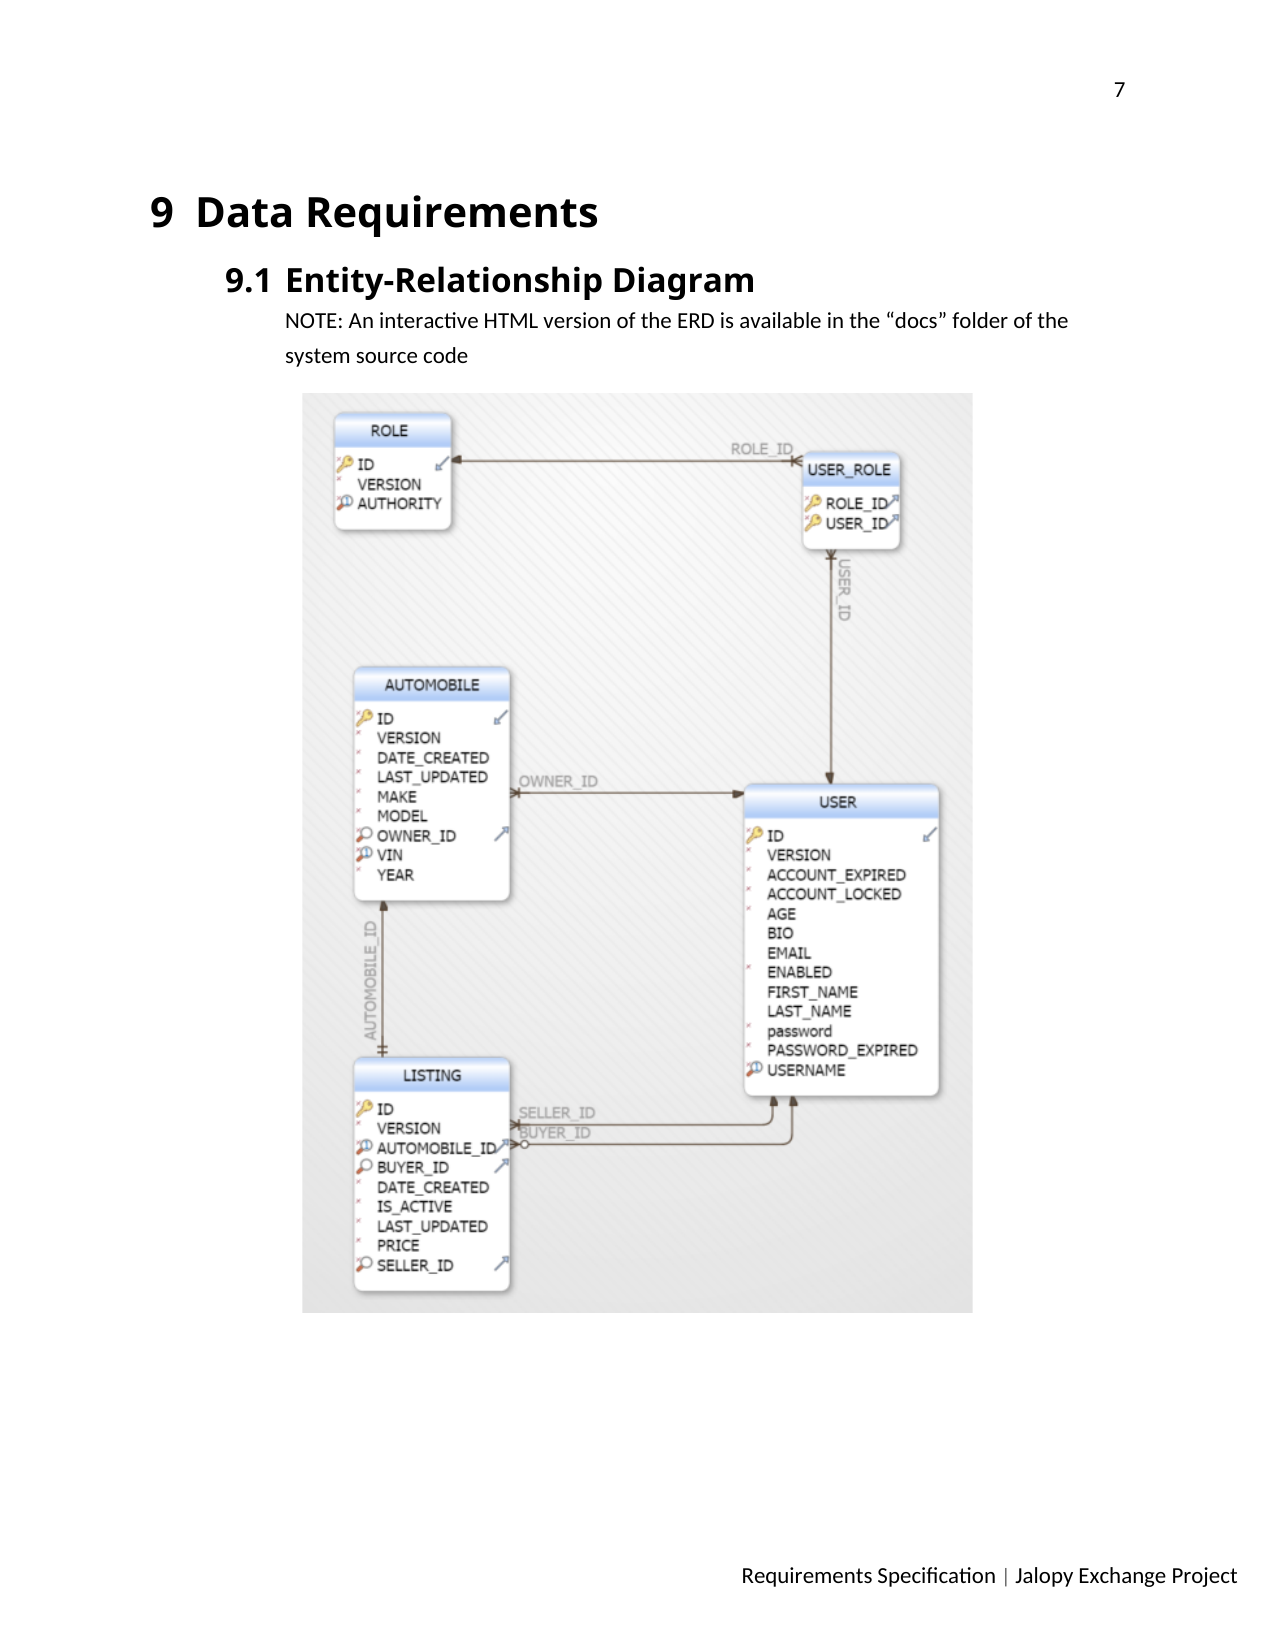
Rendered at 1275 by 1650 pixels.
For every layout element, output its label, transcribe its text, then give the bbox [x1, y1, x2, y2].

picture [302, 393, 973, 1313]
subtitle Entity-Relationship Diagram [225, 257, 1125, 302]
text NOTE: An interactive HTML version of the ERD is available in the “docs” folder of the system source code [285, 306, 1125, 369]
subtitle Data Requirements [150, 183, 1125, 240]
